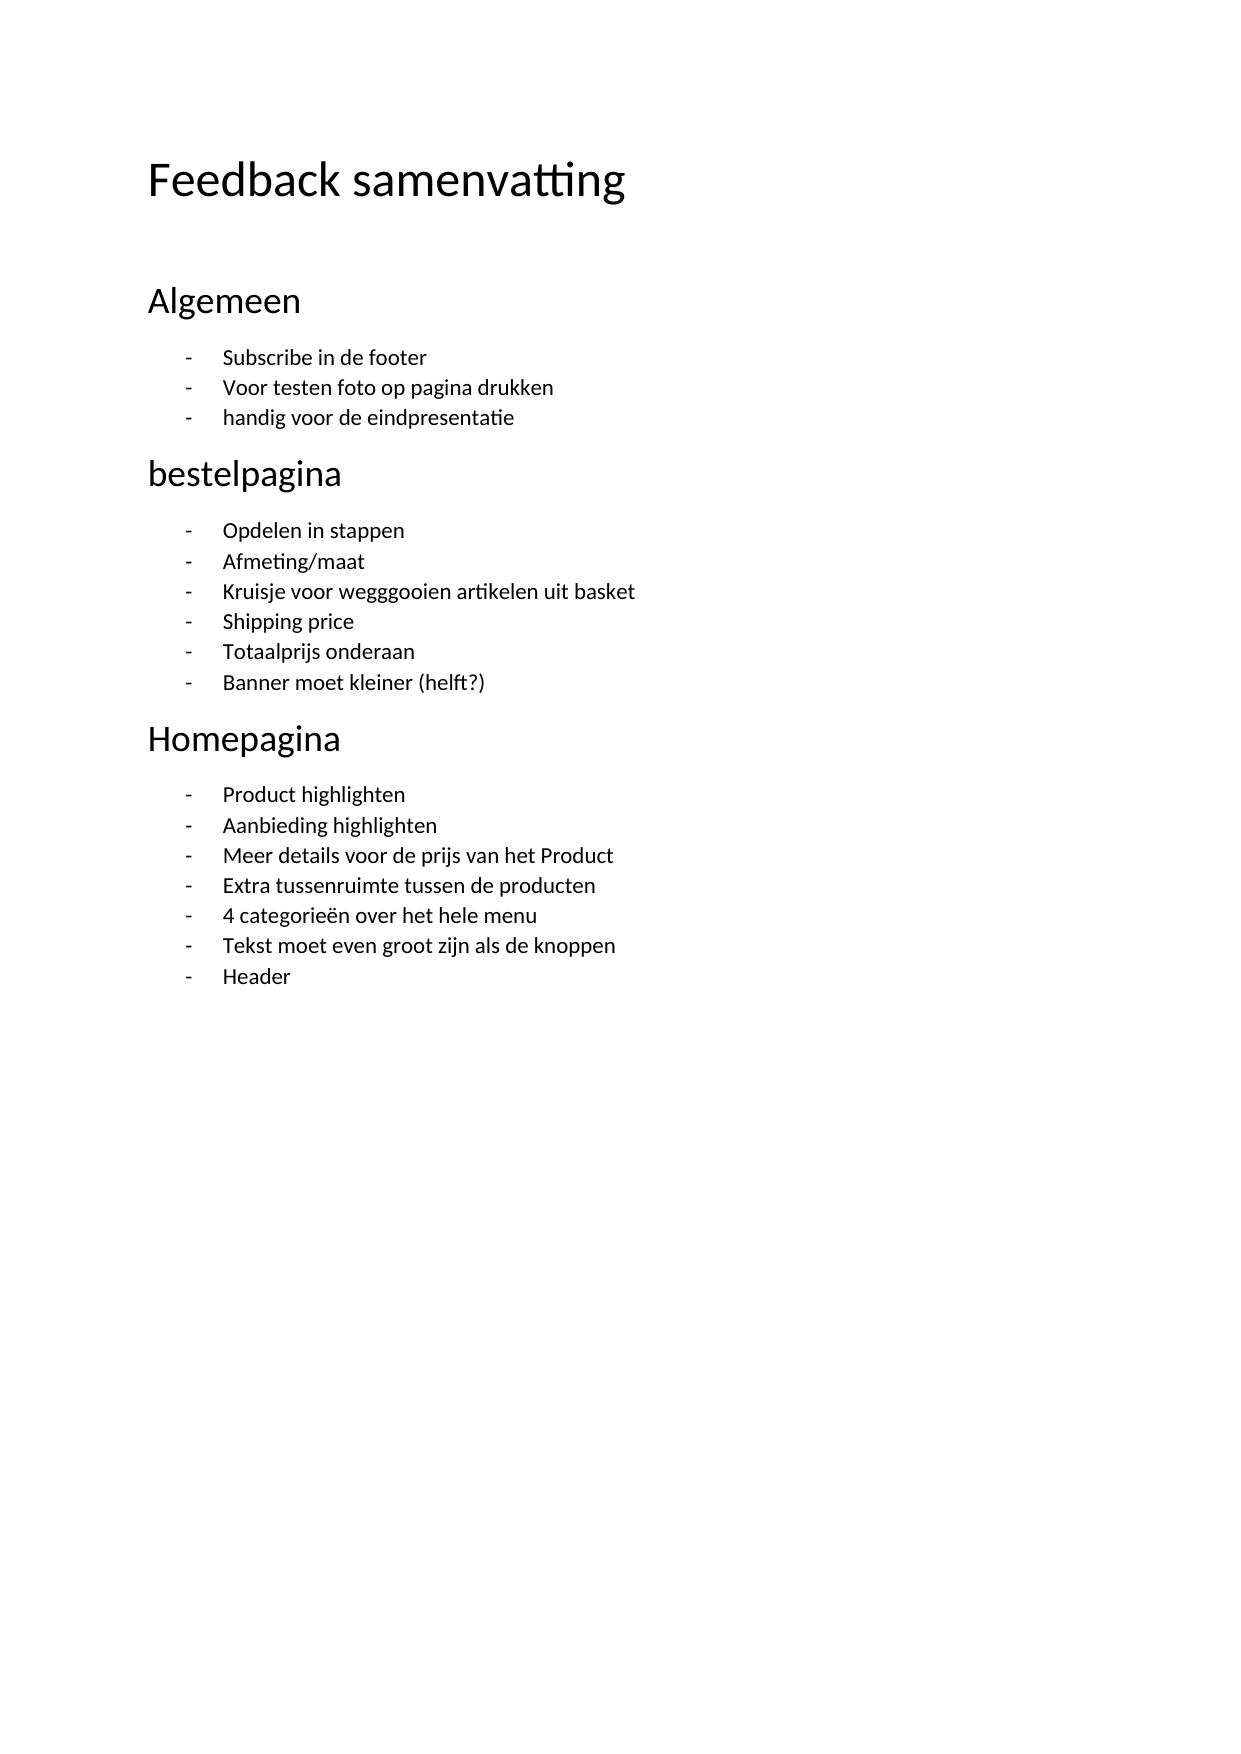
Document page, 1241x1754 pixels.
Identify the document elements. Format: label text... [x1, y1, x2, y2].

list Header [185, 962, 1093, 990]
list Product highlighten [185, 781, 1093, 809]
list Subscribe in de footer [185, 343, 1093, 371]
list Totaalprijs onderaan [185, 637, 1093, 665]
list Shipping price [185, 607, 1093, 635]
list Kruisje voor wegggooien artikelen uit basket [185, 577, 1093, 605]
text bestelpagina [148, 450, 1093, 496]
list handig voor de eindpresentatie [185, 403, 1093, 432]
list 4 categorieën over het hele menu [185, 901, 1093, 929]
list Voor testen foto op pagina drukken [185, 373, 1093, 401]
list Tekst moet even groot zijn als de knoppen [185, 932, 1093, 960]
text Homepagina [148, 714, 1093, 760]
list Extra tussenruimte tussen de producten [185, 871, 1093, 899]
list Opdelen in stappen [185, 517, 1093, 544]
text Feedback samenvatting [148, 148, 1093, 209]
list Aanbieding highlighten [185, 811, 1093, 839]
list Afmeting/maat [185, 547, 1093, 575]
list Meer details voor de prijs van het Product [185, 841, 1093, 869]
list Banner moet kleiner (helft?) [185, 668, 1093, 696]
text Algemeen [148, 277, 1093, 323]
